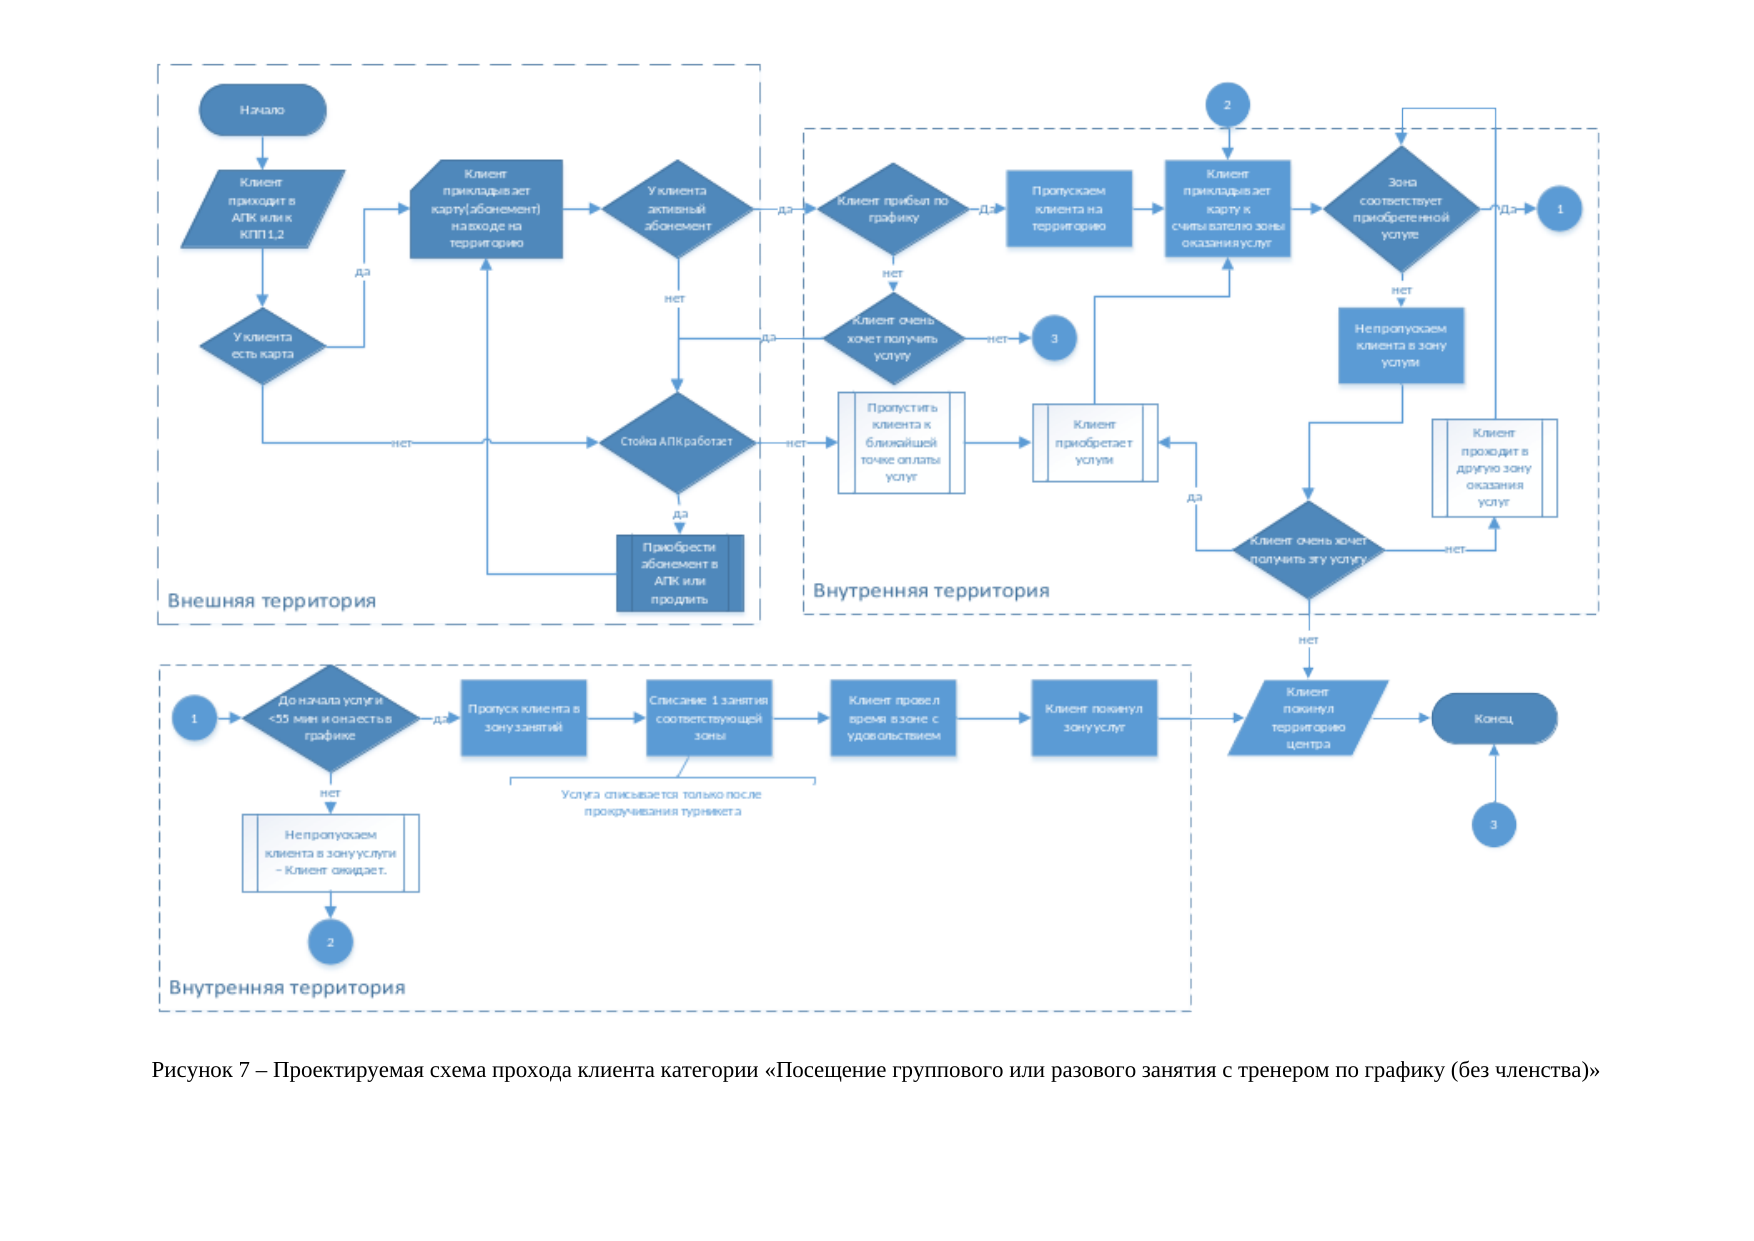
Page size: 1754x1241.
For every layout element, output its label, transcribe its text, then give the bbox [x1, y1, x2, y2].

text Рисунок 7 – Проектируемая схема прохода клиента категории «Посещение группового или разового занятия с тренером по графику (без членства)» [118, 1056, 1636, 1082]
